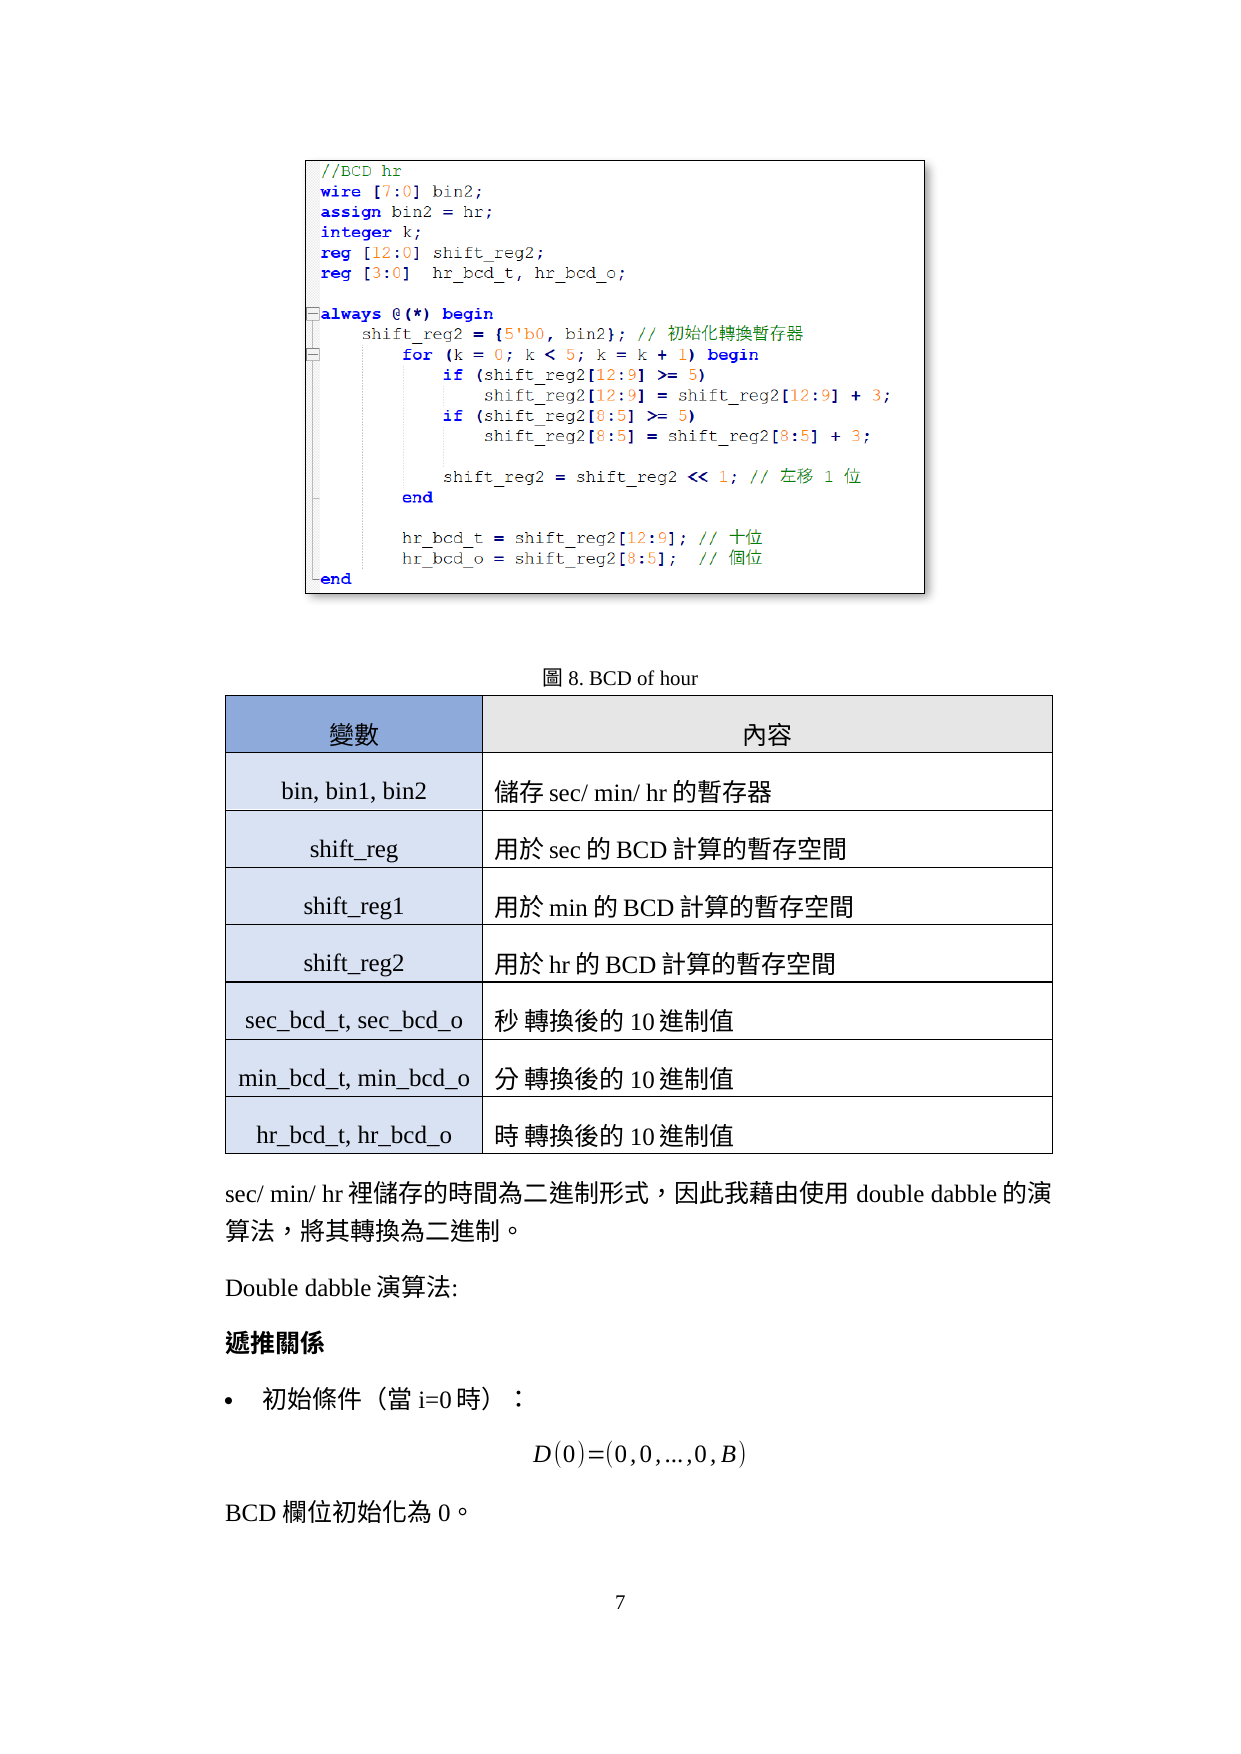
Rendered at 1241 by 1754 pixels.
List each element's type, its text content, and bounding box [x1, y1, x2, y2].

table_cell 分 轉換後的10進制值 [483, 1040, 1052, 1096]
text sec/ min/ hr裡儲存的時間為二進制形式，因此我藉由使用double dabble的演算法，將其轉換為二進制。 [225, 1173, 1053, 1248]
table_cell min_bcd_t, min_bcd_o [226, 1040, 482, 1096]
picture [306, 161, 924, 593]
text BCD 欄位初始化為 0。 [225, 1492, 1053, 1529]
table_cell shift_reg [226, 811, 482, 867]
text Double dabble演算法: [225, 1267, 1053, 1304]
list 初始條件（當 i=0時）： [225, 1379, 1053, 1417]
text 圖 8. BCD of hour [187, 657, 1053, 695]
table_cell hr_bcd_t, hr_bcd_o [226, 1097, 482, 1153]
table_cell 用於hr的BCD計算的暫存空間 [483, 925, 1052, 981]
table_cell 用於sec的BCD計算的暫存空間 [483, 811, 1052, 867]
table_cell shift_reg1 [226, 868, 482, 924]
table_header 變數 [226, 696, 482, 752]
table_cell shift_reg2 [226, 925, 482, 981]
table_cell bin, bin1, bin2 [226, 753, 482, 809]
table_cell sec_bcd_t, sec_bcd_o [226, 983, 482, 1039]
table_cell 時 轉換後的10進制值 [483, 1097, 1052, 1153]
table_cell 用於min的BCD計算的暫存空間 [483, 868, 1052, 924]
text 遞推關係 [225, 1323, 1053, 1361]
table_header 內容 [483, 696, 1052, 752]
table_cell 秒 轉換後的10進制值 [483, 983, 1052, 1039]
table_cell 儲存sec/ min/ hr的暫存器 [483, 753, 1052, 809]
